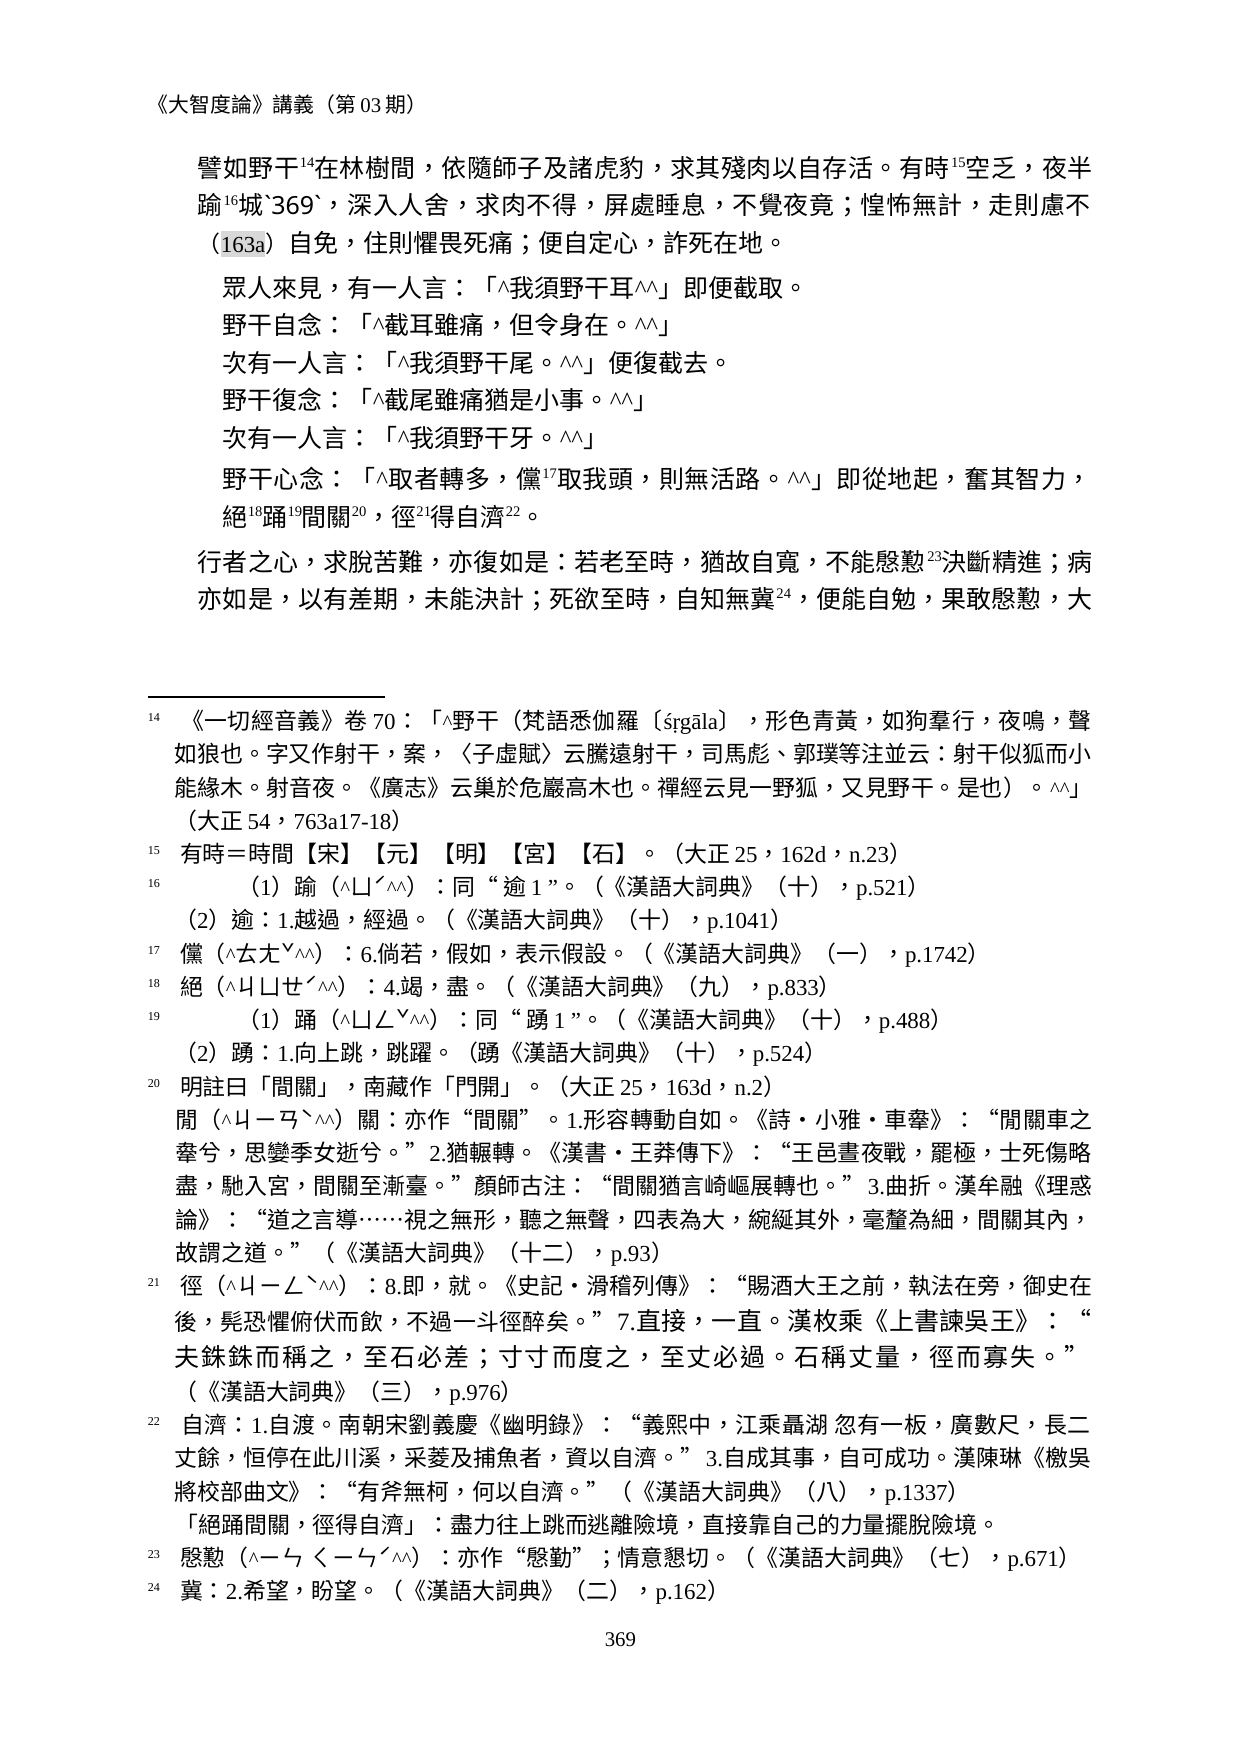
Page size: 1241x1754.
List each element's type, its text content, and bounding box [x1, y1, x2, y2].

text 譬如野干在林樹間，依隨師子及諸虎豹，求其殘肉以自存活。有時空乏，夜半踰城`369`，深入人舍，求肉不得，屏處睡息，不覺夜竟；惶怖無計，走則慮不（）自免，住則懼畏死痛；便自定心，詐死在地。 [198, 148, 1092, 260]
text 眾人來見，有一人言：「^我須野干耳^^」即便截取。 [223, 268, 1092, 305]
text 次有一人言：「^我須野干牙。^^」 [223, 418, 1092, 455]
text 行者之心，求脫苦難，亦復如是：若老至時，猶故自寬，不能慇懃決斷精進；病亦如是，以有差期，未能決計；死欲至時，自知無冀，便能自勉，果敢慇懃，大修精進，從死地中畢至涅槃。 [198, 541, 1092, 616]
text 野干心念：「^取者轉多，儻取我頭，則無活路。^^」即從地起，奮其智力，絕踊間關，徑得自濟。 [223, 459, 1092, 534]
text 野干自念：「^截耳雖痛，但令身在。^^」 [223, 305, 1092, 343]
text 次有一人言：「^我須野干尾。^^」便復截去。 [223, 343, 1092, 380]
text 野干復念：「^截尾雖痛猶是小事。^^」 [223, 380, 1092, 418]
